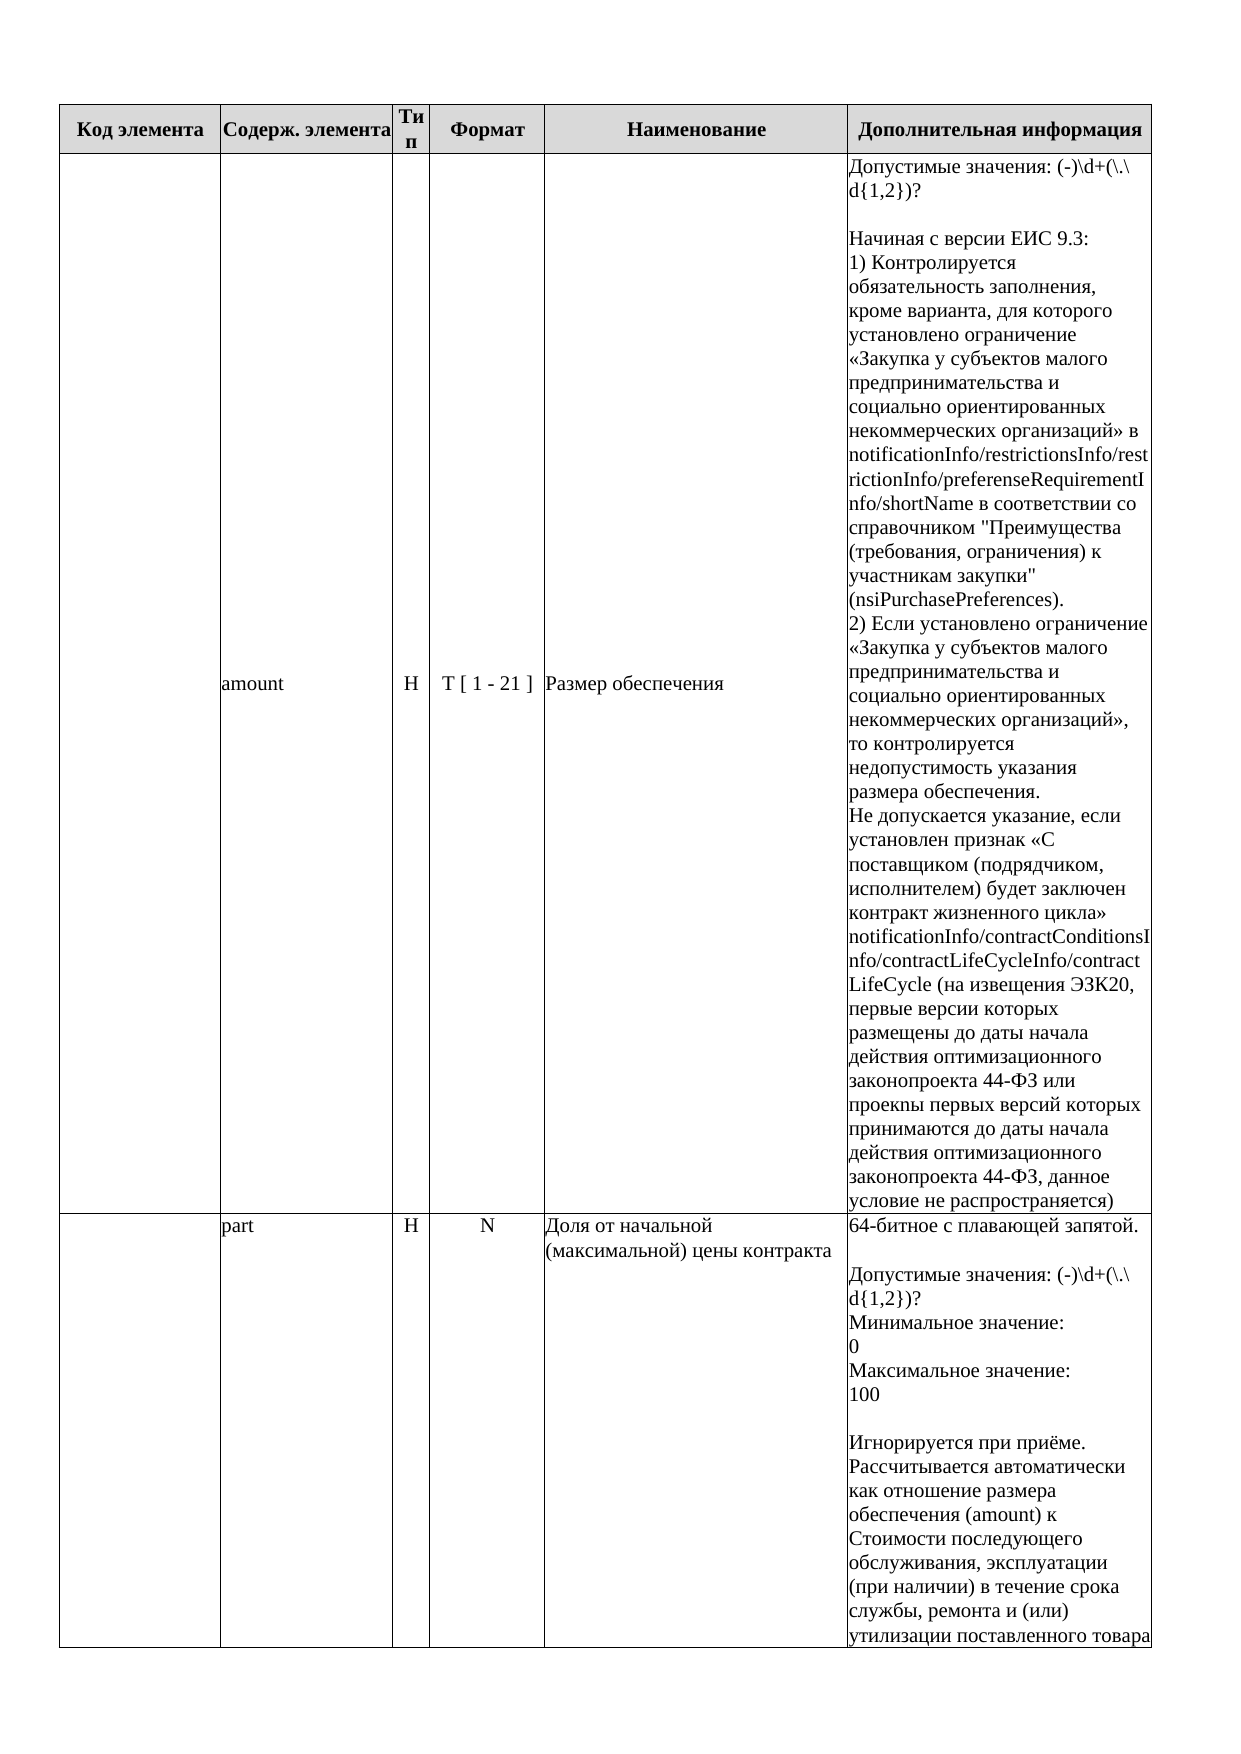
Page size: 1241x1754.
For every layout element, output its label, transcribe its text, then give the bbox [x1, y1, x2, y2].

table_cell Н [393, 154, 429, 1212]
table_header Дополнительная информация [848, 105, 1151, 153]
table_cell [60, 1214, 220, 1647]
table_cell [545, 1214, 847, 1647]
table_cell [60, 154, 220, 1212]
table_header Тип [393, 105, 429, 153]
table_header Содерж. элемента [221, 105, 392, 153]
table_cell Допустимые значения: (-)\d+(\.\d{1,2})? Начиная с версии ЕИС 9.3: 1) Контролируется обязательность заполнения, кроме варианта, для которого установлено ограничение «Закупка у субъектов малого предпринимательства и социально ориентированных некоммерческих организаций» в notificationInfo/restrictionsInfo/restrictionInfo/preferenseRequirementInfo/shortName в соответствии со справочником "Преимущества (требования, ограничения) к участникам закупки" (nsiPurchasePreferences). 2) Если установлено ограничение «Закупка у субъектов малого предпринимательства и социально ориентированных некоммерческих организаций», то контролируется недопустимость указания размера обеспечения. Не допускается указание, если установлен признак «С поставщиком (подрядчиком, исполнителем) будет заключен контракт жизненного цикла» notificationInfo/contractConditionsInfo/contractLifeCycleInfo/contractLifeCycle (на извещения ЭЗК20, первые версии которых размещены до даты начала действия оптимизационного законопроекта 44-ФЗ или проекnы первых версий которых принимаются до даты начала действия оптимизационного законопроекта 44-ФЗ, данное условие не распространяется) [848, 154, 1151, 1212]
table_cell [848, 1214, 1151, 1647]
table_cell T [ 1 - 21 ] [430, 154, 544, 1212]
table_cell Размер обеспечения [545, 154, 847, 1212]
table_cell part [221, 1214, 392, 1647]
table_cell N [430, 1214, 544, 1647]
table_header Формат [430, 105, 544, 153]
table_cell Н [393, 1214, 429, 1647]
table_header Код элемента [60, 105, 220, 153]
table_header Наименование [545, 105, 847, 153]
table_cell amount [221, 154, 392, 1212]
